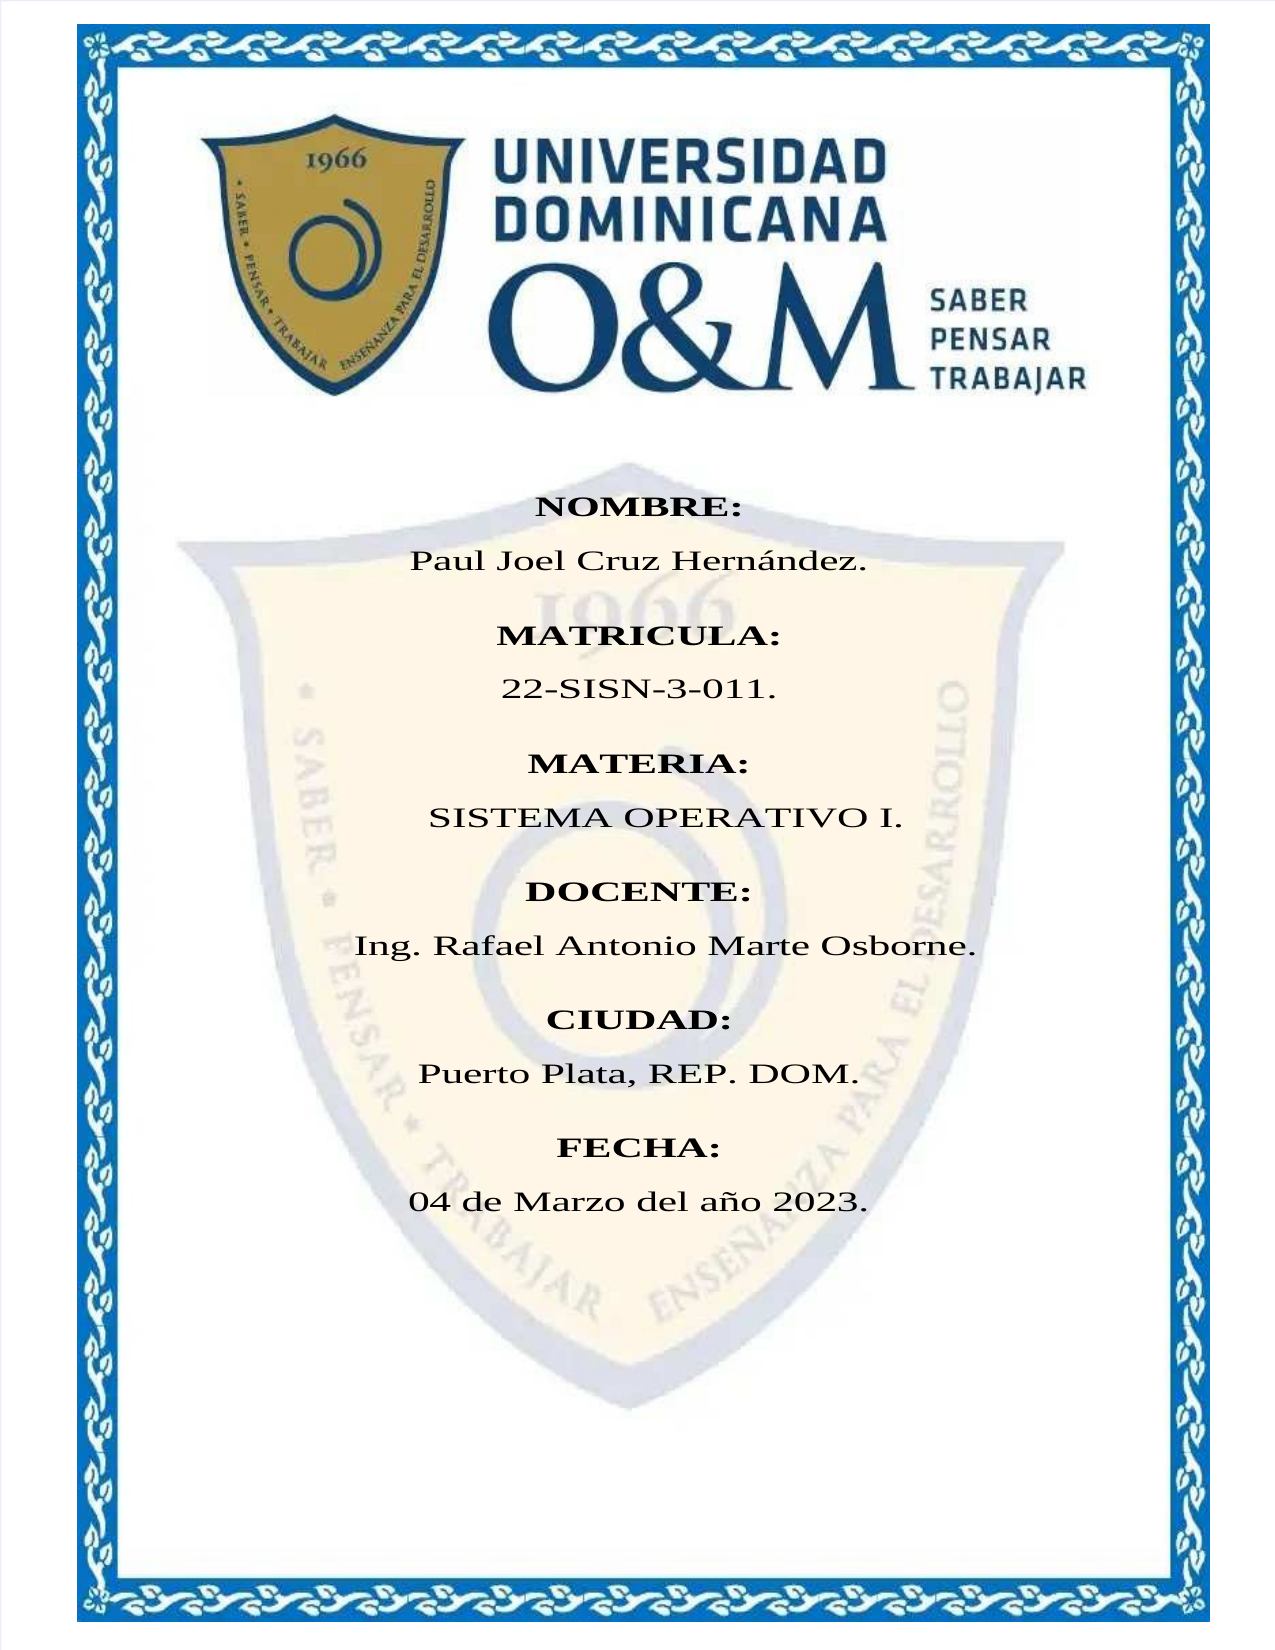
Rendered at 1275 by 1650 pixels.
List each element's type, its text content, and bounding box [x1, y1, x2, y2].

text CIUDAD: [255, 1003, 1023, 1036]
text 04 de Marzo del año 2023. [255, 1185, 1023, 1218]
text NOMBRE: [255, 490, 1024, 523]
text Paul Joel Cruz Hernández. [255, 544, 1023, 577]
text MATERIA: [255, 747, 1023, 779]
text SISTEMA OPERATIVO I. [224, 801, 1108, 833]
text MATRICULA: [255, 618, 1023, 651]
text FECHA: [255, 1131, 1023, 1164]
picture [77, 24, 1210, 1622]
text Puerto Plata, REP. DOM. [255, 1057, 1023, 1089]
text DOCENTE: [255, 875, 1023, 907]
text Ing. Rafael Antonio Marte Osborne. [224, 929, 1108, 961]
text 22-SISN-3-011. [255, 672, 1023, 705]
